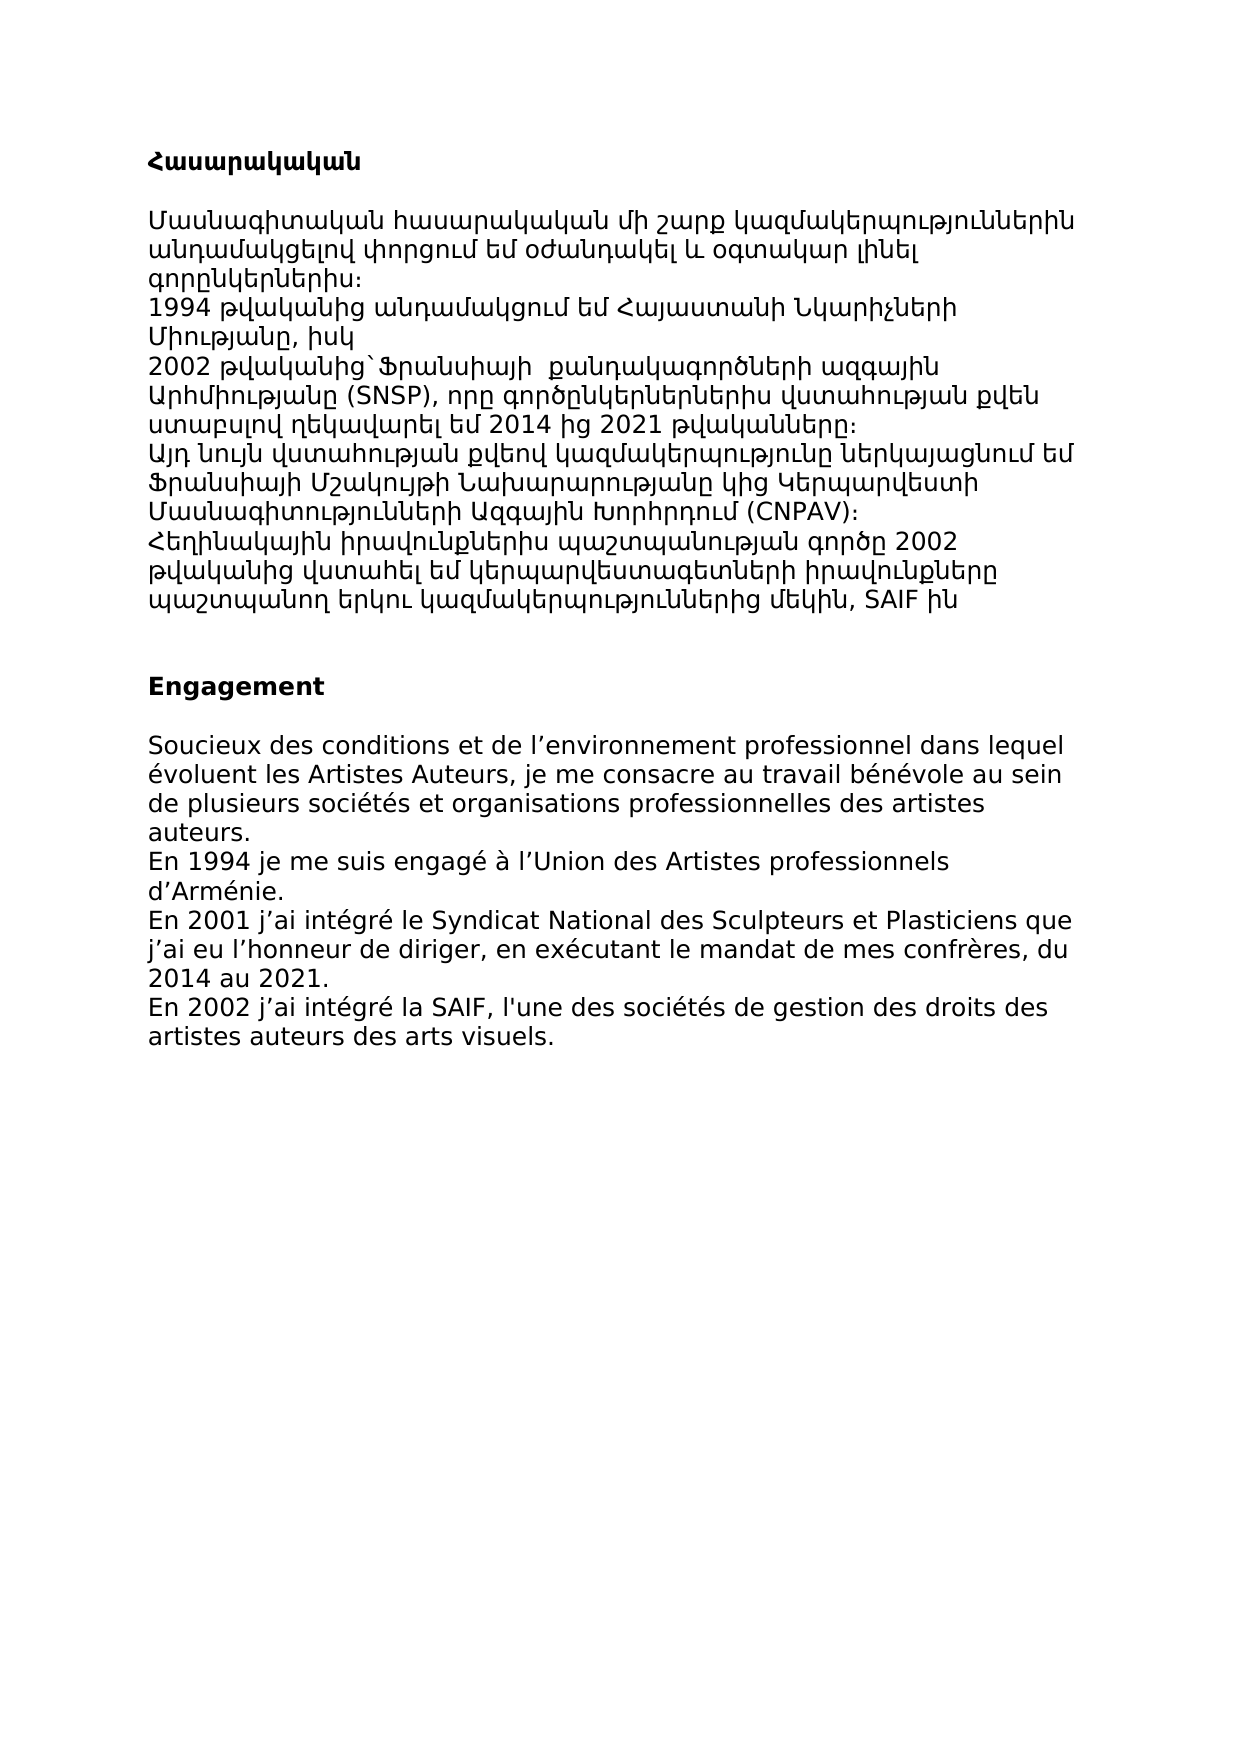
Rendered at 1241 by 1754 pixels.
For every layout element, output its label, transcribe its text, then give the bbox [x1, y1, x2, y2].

text Հեղինակային իրավունքներիս պաշտպանության գործը 2002 թվականից վստահել եմ կերպարվեստագետների իրավունքները պաշտպանող երկու կազմակերպություններից մեկին, SAIF ին [148, 527, 1093, 614]
text Այդ նույն վստահության քվեով կազմակերպությունը ներկայացնում եմ Ֆրանսիայի Մշակույթի Նախարարությանը կից Կերպարվեստի Մասնագիտությունների Ազգային Խորհրդում (CNPAV)։ [148, 439, 1093, 527]
text Հասարակական [148, 148, 1093, 177]
text Engagement [148, 673, 1093, 702]
text En 2002 j’ai intégré la SAIF, l'une des sociétés de gestion des droits des artistes auteurs des arts visuels. [148, 993, 1093, 1052]
text 1994 թվականից անդամակցում եմ Հայաստանի Նկարիչների Միությանը, իսկ [148, 293, 1093, 352]
text Soucieux des conditions et de l’environnement professionnel dans lequel évoluent les Artistes Auteurs, je me consacre au travail bénévole au sein de plusieurs sociétés et organisations professionnelles des artistes auteurs. [148, 731, 1093, 848]
text Մասնագիտական հասարակական մի շարք կազմակերպություններին անդամակցելով փորցում եմ օժանդակել և օգտակար լինել գորընկերներիս։ [148, 206, 1093, 293]
text En 1994 je me suis engagé à l’Union des Artistes professionnels d’Arménie. [148, 848, 1093, 906]
text En 2001 j’ai intégré le Syndicat National des Sculpteurs et Plasticiens que j’ai eu l’honneur de diriger, en exécutant le mandat de mes confrères, du 2014 au 2021. [148, 906, 1093, 993]
text 2002 թվականից`Ֆրանսիայի քանդակագործների ազգային Արհմիությանը (SNSP), որը գործընկերներներիս վստահության քվեն ստաբսլով ղեկավարել եմ 2014 ից 2021 թվականները։ [148, 352, 1093, 439]
